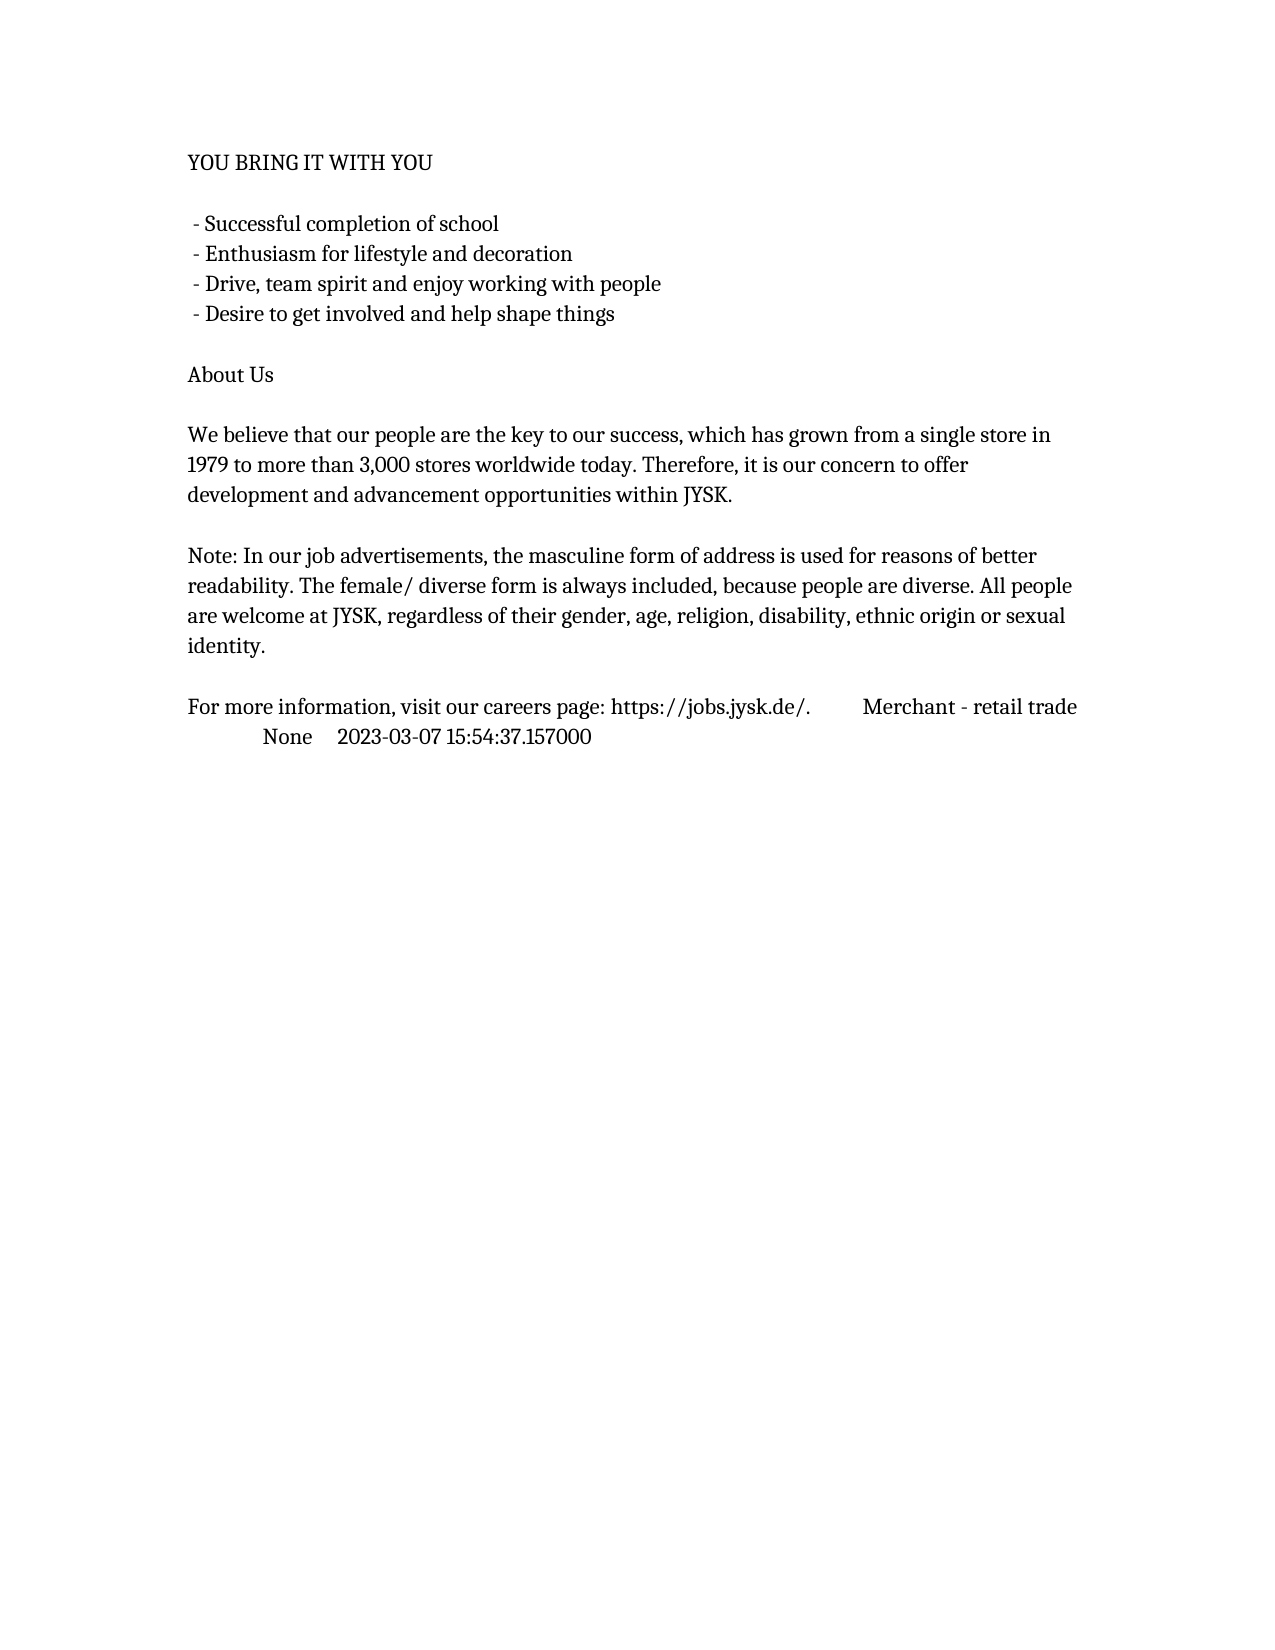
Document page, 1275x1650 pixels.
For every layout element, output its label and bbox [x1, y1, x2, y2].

text [187, 150, 1087, 781]
